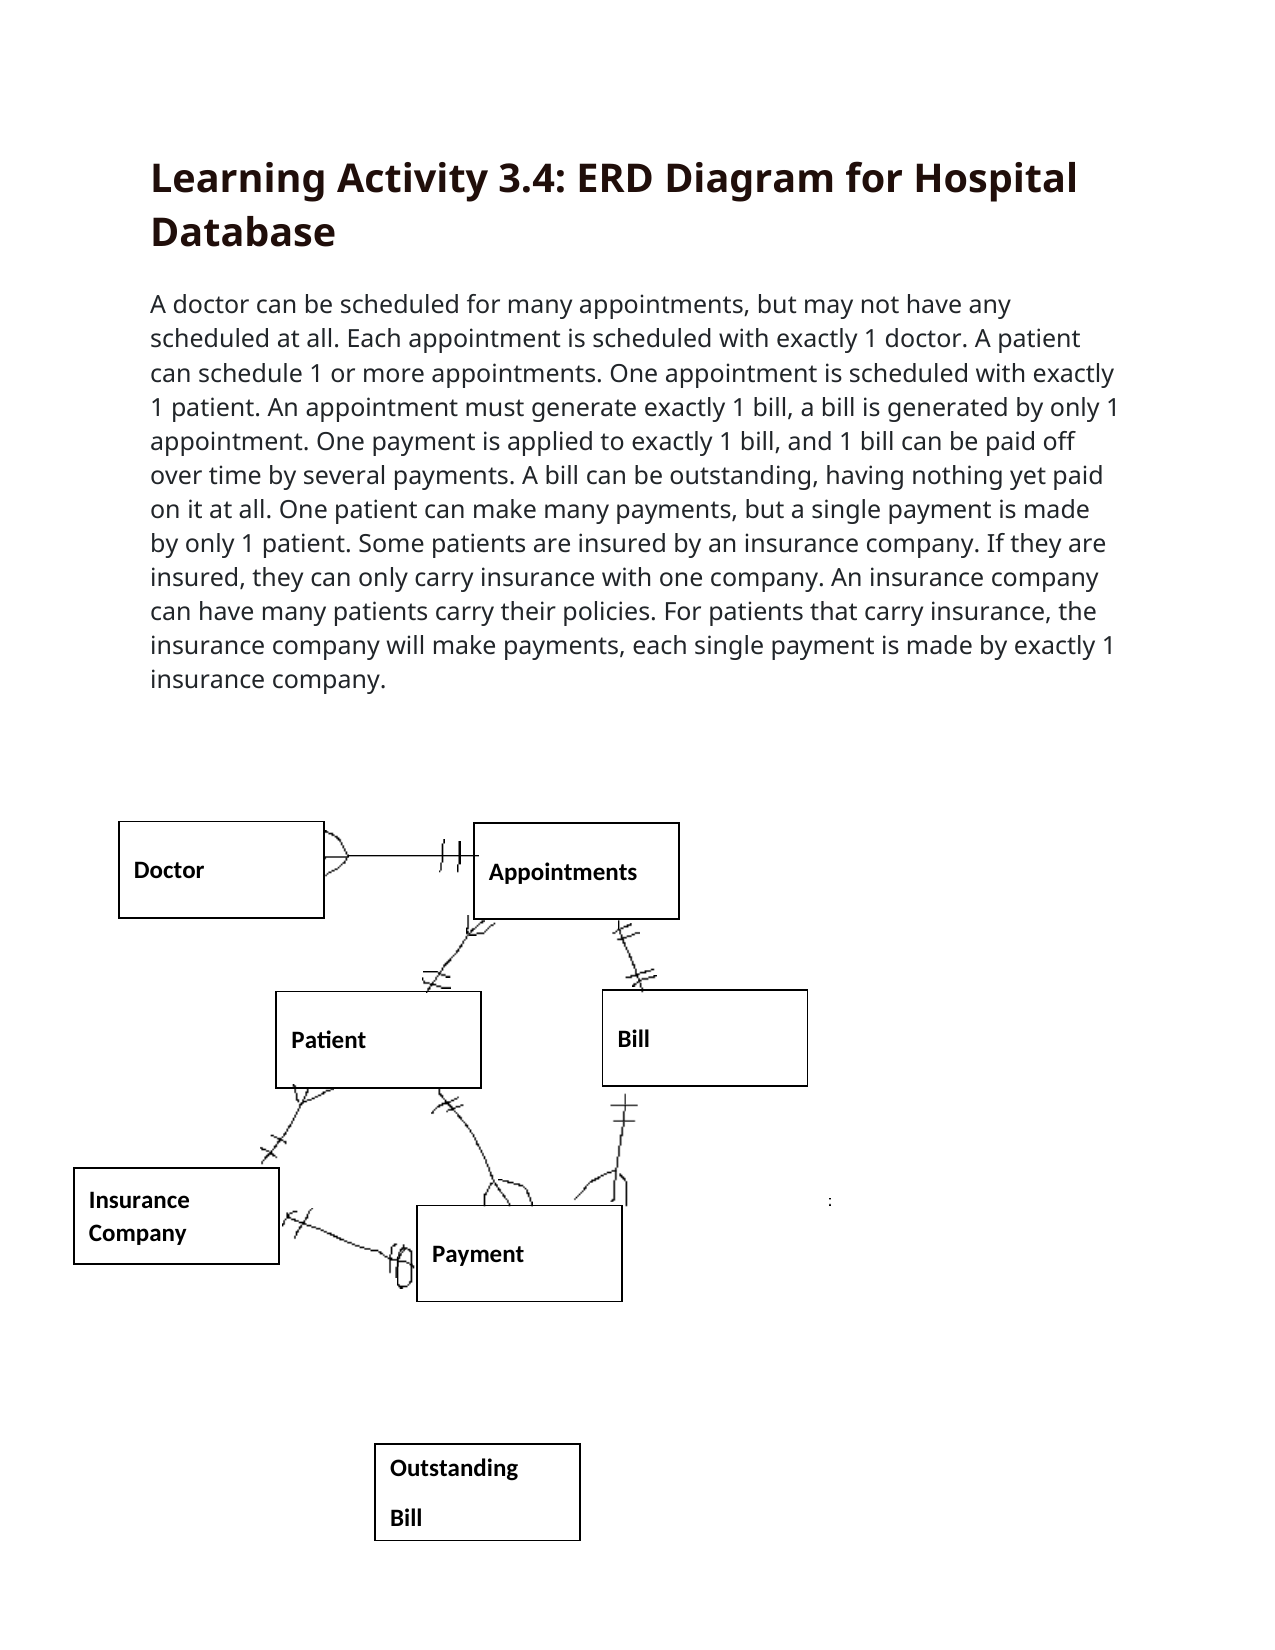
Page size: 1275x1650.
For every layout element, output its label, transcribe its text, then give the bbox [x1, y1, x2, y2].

picture [260, 1084, 334, 1166]
picture [611, 919, 657, 994]
picture [323, 830, 479, 878]
text Learning Activity 3.4: ERD Diagram for Hospital Database [150, 150, 1125, 258]
picture [282, 1208, 416, 1289]
text A doctor can be scheduled for many appointments, but may not have any scheduled at all. Each appointment is scheduled with exactly 1 doctor. A patient can schedule 1 or more appointments. One appointment is scheduled with exactly 1 patient. An appointment must generate exactly 1 bill, a bill is generated by only 1 appointment. One payment is applied to exactly 1 bill, and 1 bill can be paid off over time by several payments. A bill can be outstanding, having nothing yet paid on it at all. One patient can make many payments, but a single payment is made by only 1 patient. Some patients are insured by an insurance company. If they are insured, they can only carry insurance with one company. An insurance company can have many patients carry their policies. For patients that carry insurance, the insurance company will make payments, each single payment is made by exactly 1 insurance company. [150, 287, 1125, 696]
picture [431, 1089, 637, 1208]
picture [422, 915, 497, 993]
